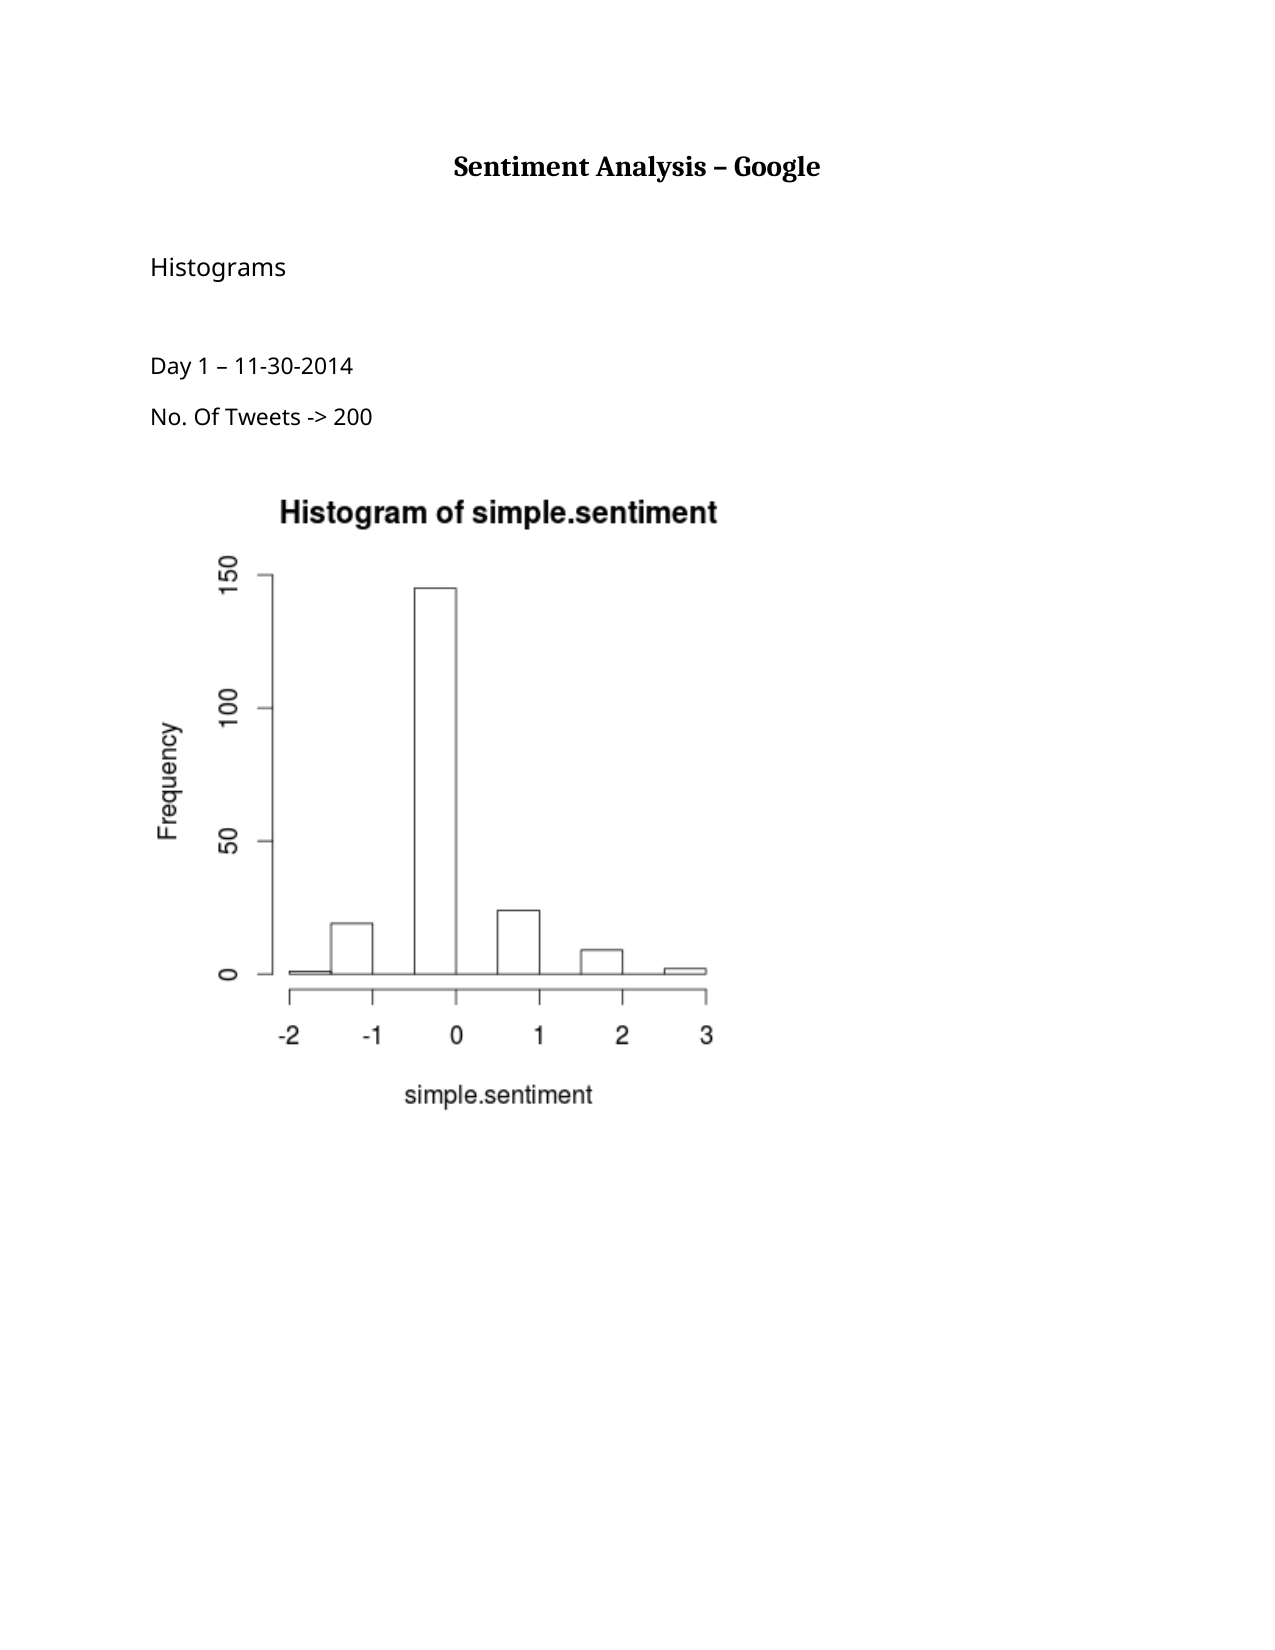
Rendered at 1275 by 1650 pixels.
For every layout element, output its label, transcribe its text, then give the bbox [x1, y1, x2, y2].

text No. Of Tweets -> 200 [150, 400, 1125, 432]
picture [150, 450, 786, 1143]
text Sentiment Analysis – Google [150, 150, 1125, 183]
text Day 1 – 11-30-2014 [150, 350, 1125, 381]
text Histograms [150, 250, 1125, 284]
